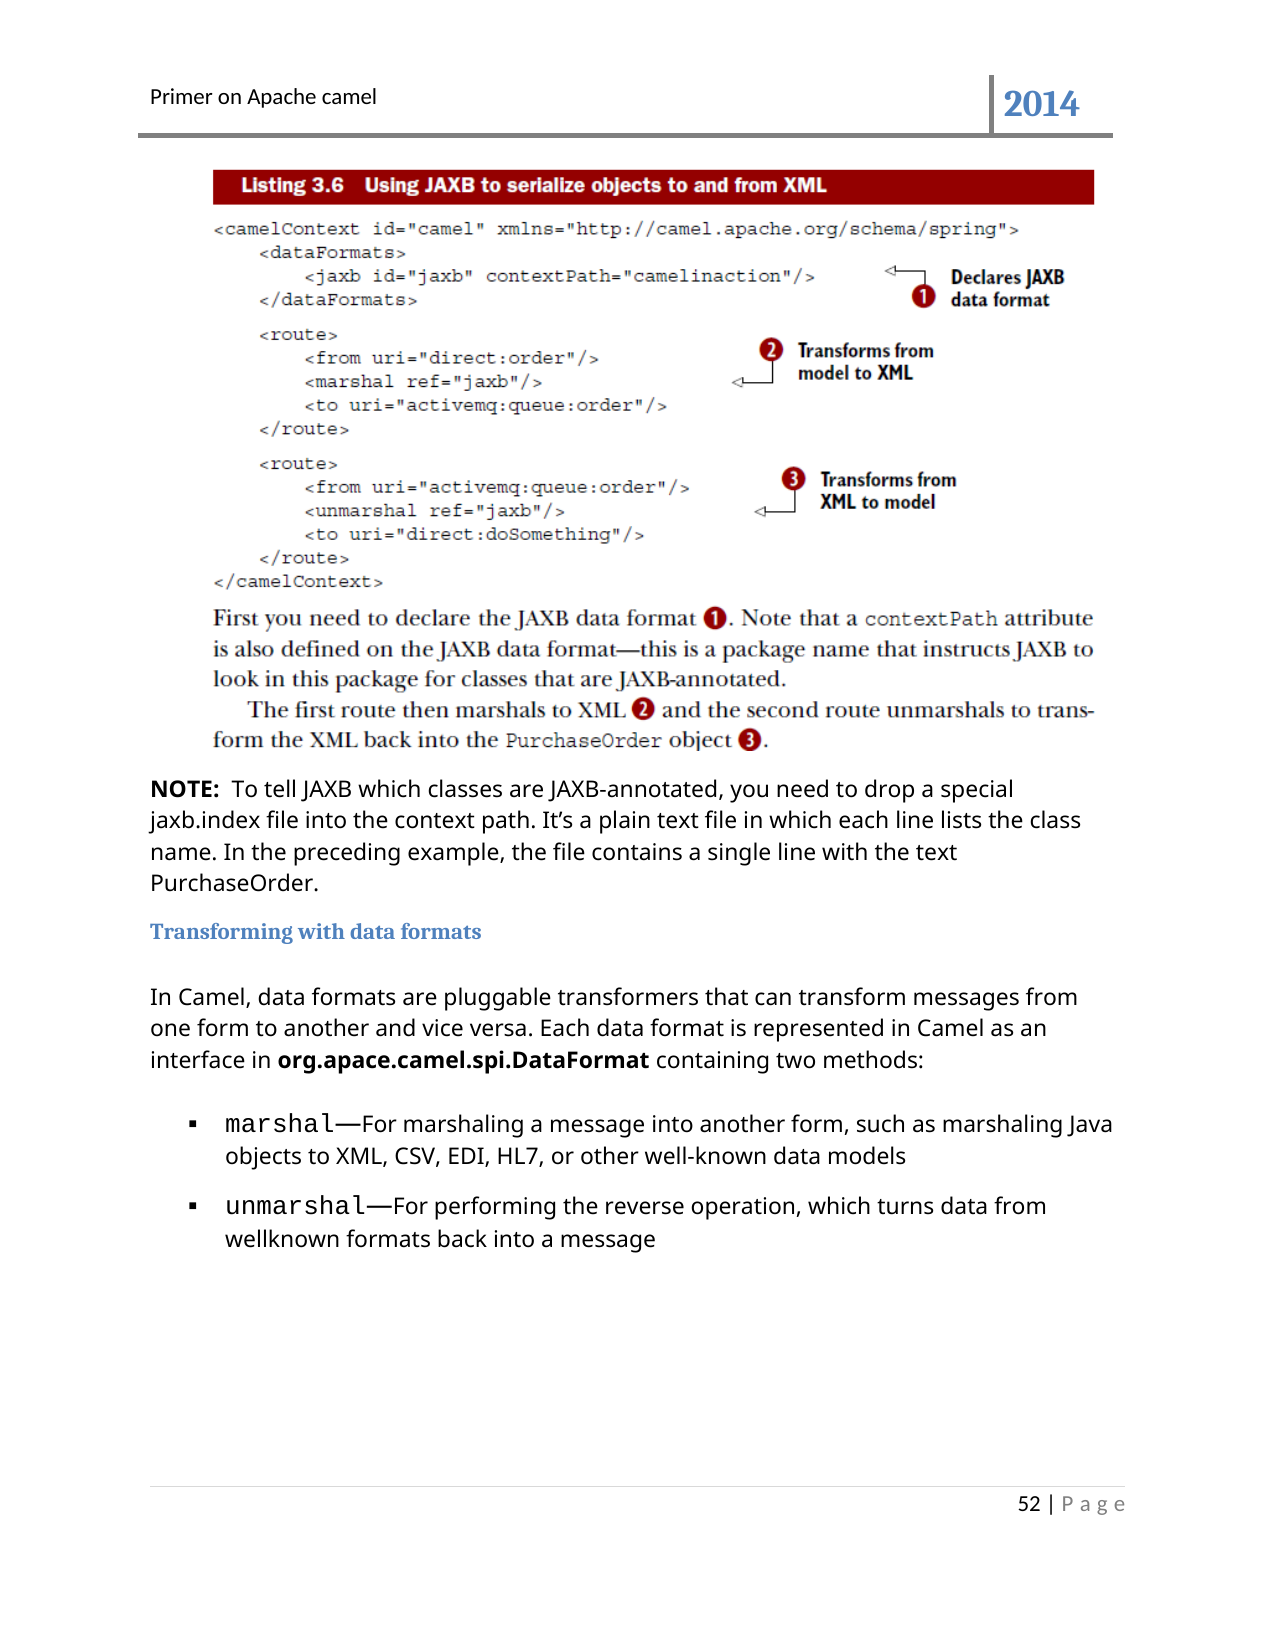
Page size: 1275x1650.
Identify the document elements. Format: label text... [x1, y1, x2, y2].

list marshal—For marshaling a message into another form, such as marshaling Java objects to XML, CSV, EDI, HL7, or other well-known data models [187, 1103, 1125, 1171]
list unmarshal—For performing the reverse operation, which turns data from wellknown formats back into a message [187, 1186, 1125, 1254]
text In Camel, data formats are pluggable transformers that can transform messages from one form to another and vice versa. Each data format is represented in Camel as an interface in org.apace.camel.spi.DataFormat containing two methods: [150, 981, 1125, 1075]
subtitle Transforming with data formats [150, 919, 1125, 945]
picture [150, 165, 1124, 751]
text NOTE: To tell JAXB which classes are JAXB-annotated, you need to drop a special jaxb.index file into the context path. It’s a plain text file in which each line lists the class name. In the preceding example, the file contains a single line with the text PurchaseOrder. [150, 773, 1125, 898]
